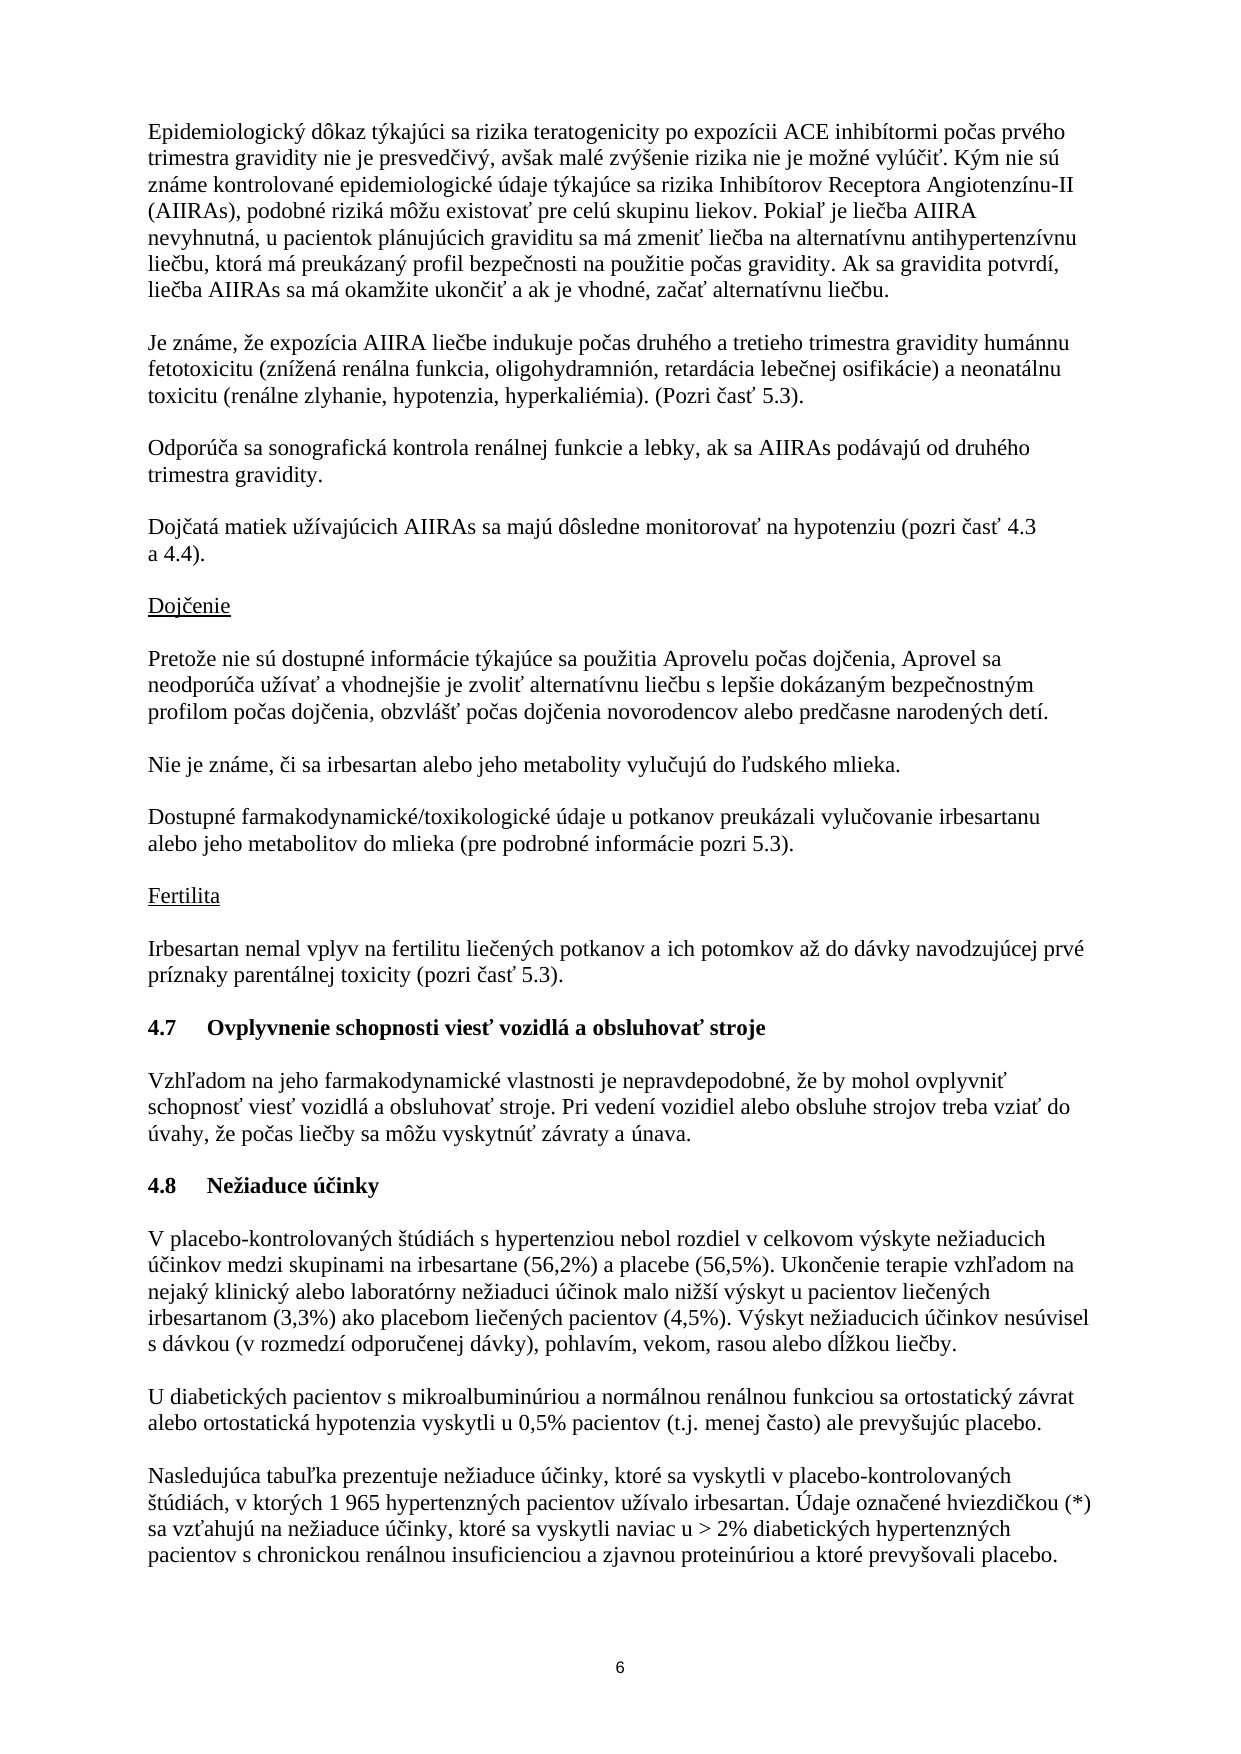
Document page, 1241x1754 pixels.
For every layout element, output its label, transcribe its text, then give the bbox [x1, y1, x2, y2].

text V placebo-kontrolovaných štúdiách s hypertenziou nebol rozdiel v celkovom výskyte nežiaducich účinkov medzi skupinami na irbesartane (56,2%) a placebe (56,5%). Ukončenie terapie vzhľadom na nejaký klinický alebo laboratórny nežiaduci účinok malo nižší výskyt u pacientov liečených irbesartanom (3,3%) ako placebom liečených pacientov (4,5%). Výskyt nežiaducich účinkov nesúvisel s dávkou (v rozmedzí odporučenej dávky), pohlavím, vekom, rasou alebo dĺžkou liečby. [148, 1225, 1093, 1357]
text Dojčenie [148, 592, 1093, 619]
text Nie je známe, či sa irbesartan alebo jeho metabolity vylučujú do ľudského mlieka. [148, 751, 1093, 777]
subtitle 4.8 Nežiaduce účinky [148, 1172, 1093, 1199]
text Epidemiologický dôkaz týkajúci sa rizika teratogenicity po expozícii ACE inhibítormi počas prvého trimestra gravidity nie je presvedčivý, avšak malé zvýšenie rizika nie je možné vylúčiť. Kým nie sú známe kontrolované epidemiologické údaje týkajúce sa rizika Inhibítorov Receptora Angiotenzínu-II (AIIRAs), podobné riziká môžu existovať pre celú skupinu liekov. Pokiaľ je liečba AIIRA nevyhnutná, u pacientok plánujúcich graviditu sa má zmeniť liečba na alternatívnu antihypertenzívnu liečbu, ktorá má preukázaný profil bezpečnosti na použitie počas gravidity. Ak sa gravidita potvrdí, liečba AIIRAs sa má okamžite ukončiť a ak je vhodné, začať alternatívnu liečbu. [148, 118, 1093, 303]
text Vzhľadom na jeho farmakodynamické vlastnosti je nepravdepodobné, že by mohol ovplyvniť schopnosť viesť vozidlá a obsluhovať stroje. Pri vedení vozidiel alebo obsluhe strojov treba vziať do úvahy, že počas liečby sa môžu vyskytnúť závraty a únava. [148, 1067, 1093, 1146]
text Pretože nie sú dostupné informácie týkajúce sa použitia Aprovelu počas dojčenia, Aprovel sa neodporúča užívať a vhodnejšie je zvoliť alternatívnu liečbu s lepšie dokázaným bezpečnostným profilom počas dojčenia, obzvlášť počas dojčenia novorodencov alebo predčasne narodených detí. [148, 645, 1093, 724]
text Je známe, že expozícia AIIRA liečbe indukuje počas druhého a tretieho trimestra gravidity humánnu fetotoxicitu (znížená renálna funkcia, oligohydramnión, retardácia lebečnej osifikácie) a neonatálnu toxicitu (renálne zlyhanie, hypotenzia, hyperkaliémia). (Pozri časť 5.3). [148, 329, 1093, 408]
text Irbesartan nemal vplyv na fertilitu liečených potkanov a ich potomkov až do dávky navodzujúcej prvé príznaky parentálnej toxicity (pozri časť 5.3). [148, 935, 1093, 988]
text Odporúča sa sonografická kontrola renálnej funkcie a lebky, ak sa AIIRAs podávajú od druhého trimestra gravidity. [148, 434, 1093, 487]
subtitle 4.7 Ovplyvnenie schopnosti viesť vozidlá a obsluhovať stroje [148, 1014, 1093, 1041]
text Dojčatá matiek užívajúcich AIIRAs sa majú dôsledne monitorovať na hypotenziu (pozri časť 4.3 a 4.4). [148, 513, 1093, 566]
text Fertilita [148, 882, 1093, 909]
text Nasledujúca tabuľka prezentuje nežiaduce účinky, ktoré sa vyskytli v placebo-kontrolovaných štúdiách, v ktorých 1 965 hypertenzných pacientov užívalo irbesartan. Údaje označené hviezdičkou (*) sa vzťahujú na nežiaduce účinky, ktoré sa vyskytli naviac u > 2% diabetických hypertenzných pacientov s chronickou renálnou insuficienciou a zjavnou proteinúriou a ktoré prevyšovali placebo. [148, 1462, 1093, 1568]
text Dostupné farmakodynamické/toxikologické údaje u potkanov preukázali vylučovanie irbesartanu alebo jeho metabolitov do mlieka (pre podrobné informácie pozri 5.3). [148, 803, 1093, 856]
text U diabetických pacientov s mikroalbuminúriou a normálnou renálnou funkciou sa ortostatický závrat alebo ortostatická hypotenzia vyskytli u 0,5% pacientov (t.j. menej často) ale prevyšujúc placebo. [148, 1383, 1093, 1436]
